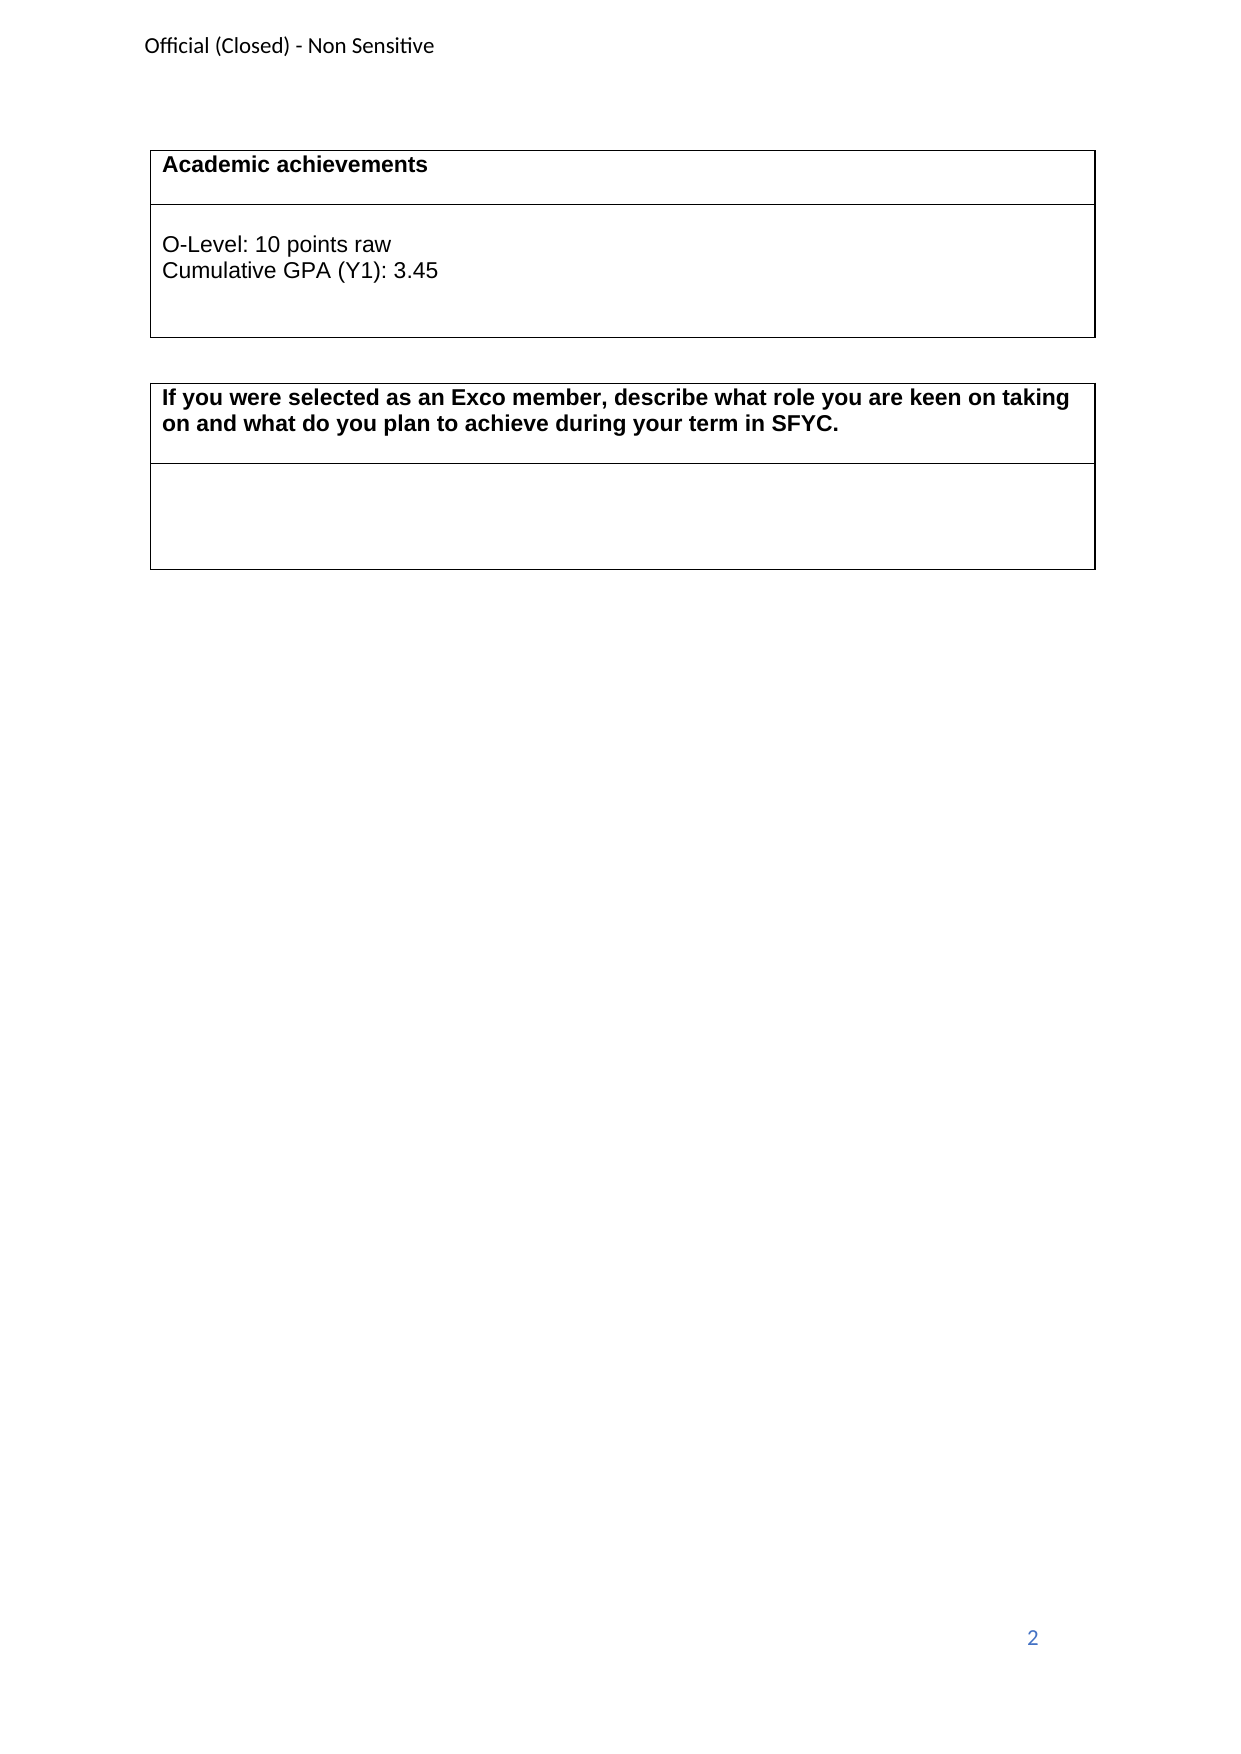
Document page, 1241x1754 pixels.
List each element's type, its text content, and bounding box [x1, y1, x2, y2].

table_cell O-Level: 10 points raw Cumulative GPA (Y1): 3.45 [151, 205, 1094, 337]
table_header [151, 151, 1094, 204]
table_cell [151, 464, 1094, 569]
table_header If you were selected as an Exco member, describe what role you are keen on taking on and what do you plan to achieve during your term in SFYC. [151, 384, 1094, 463]
